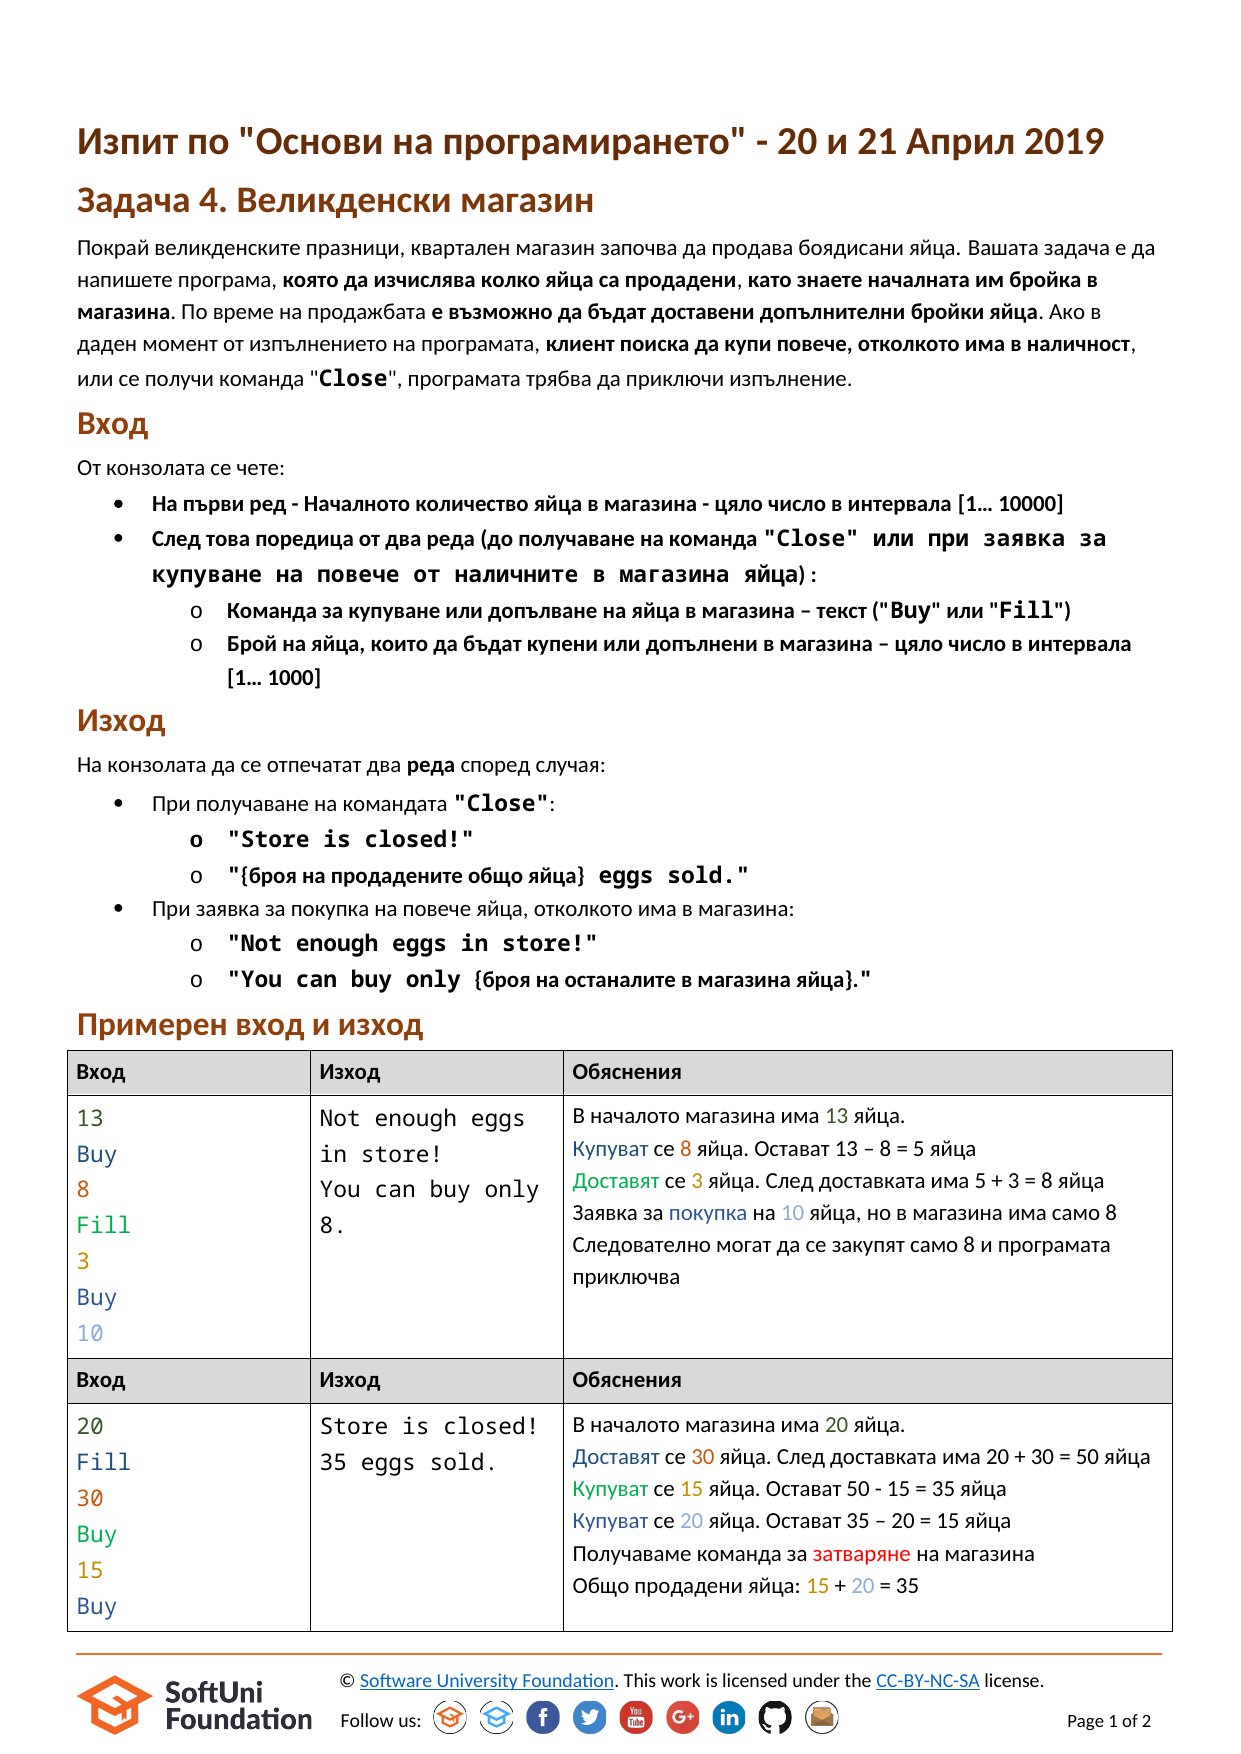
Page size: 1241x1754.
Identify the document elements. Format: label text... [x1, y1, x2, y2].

list На първи ред - Началното количество яйца в магазина - цяло число в интервала [1… 10000] [114, 489, 1163, 517]
list "You can buy only {броя на останалите в магазина яйца}." [189, 963, 1163, 994]
list "Store is closed!" [189, 822, 1163, 854]
list "{броя на продадените общо яйца} eggs sold." [189, 858, 1163, 890]
subtitle Задача 4. Великденски магазин [77, 176, 1163, 222]
picture [666, 1701, 700, 1734]
table_cell Обяснения [564, 1359, 1172, 1403]
list "Not enough eggs in store!" [189, 927, 1163, 958]
list Команда за купуване или допълване на яйца в магазина – текст ("Buy" или "Fill") [189, 593, 1163, 625]
list При заявка за покупка на повече яйца, отколкото има в магазина: [114, 894, 1163, 923]
subtitle Вход [77, 402, 1163, 443]
picture [712, 1701, 722, 1711]
picture [573, 1701, 607, 1734]
text На конзолата да се отпечатат два реда според случая: [77, 750, 1163, 778]
table_cell Вход [68, 1359, 310, 1403]
table_header Вход [68, 1051, 310, 1094]
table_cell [311, 1404, 563, 1631]
table_cell 13 Buy 8 Fill 3 Buy 10 [68, 1096, 310, 1358]
subtitle Изход [77, 699, 1163, 740]
text Изпит по "Основи на програмирането" - 20 и 21 Април 2019 [77, 116, 1163, 164]
picture [736, 1724, 746, 1734]
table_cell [68, 1404, 310, 1631]
text Покрай великденските празници, квартален магазин започва да продава боядисани яйца. Вашата задача е да напишете програма, която да изчислява колко яйца са продадени, като знаете началната им бройка в магазина. По време на продажбата е възможно да бъдат доставени допълнителни бройки яйца. Ако в даден момент от изпълнението на програмата, клиент поиска да купи повече, отколкото има в наличност, или се получи команда "Close", програмата трябва да приключи изпълнение. [77, 233, 1163, 393]
subtitle Примерен вход и изход [77, 1003, 1163, 1044]
picture [736, 1701, 746, 1711]
table_header Обяснения [564, 1051, 1172, 1094]
picture [758, 1701, 792, 1734]
table_cell Not enough eggs in store! You can buy only 8. [311, 1096, 563, 1358]
picture [727, 1715, 738, 1725]
list След това поредица от два реда (до получаване на команда "Close" или при заявка за купуване на повече от наличните в магазина яйца) : [114, 522, 1163, 589]
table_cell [564, 1404, 1172, 1631]
list При получаване на командата "Close": [114, 787, 1163, 818]
picture [433, 1701, 467, 1734]
picture [805, 1701, 839, 1734]
table_header Изход [311, 1051, 563, 1094]
text От конзолата се чете: [77, 453, 1163, 481]
picture [712, 1724, 722, 1734]
picture [76, 1675, 312, 1735]
list Брой на яйца, които да бъдат купени или допълнени в магазина – цяло число в интервала [1… 1000] [189, 629, 1163, 691]
picture [526, 1701, 560, 1734]
picture [619, 1701, 653, 1734]
table_cell Изход [311, 1359, 563, 1403]
picture [480, 1701, 513, 1734]
